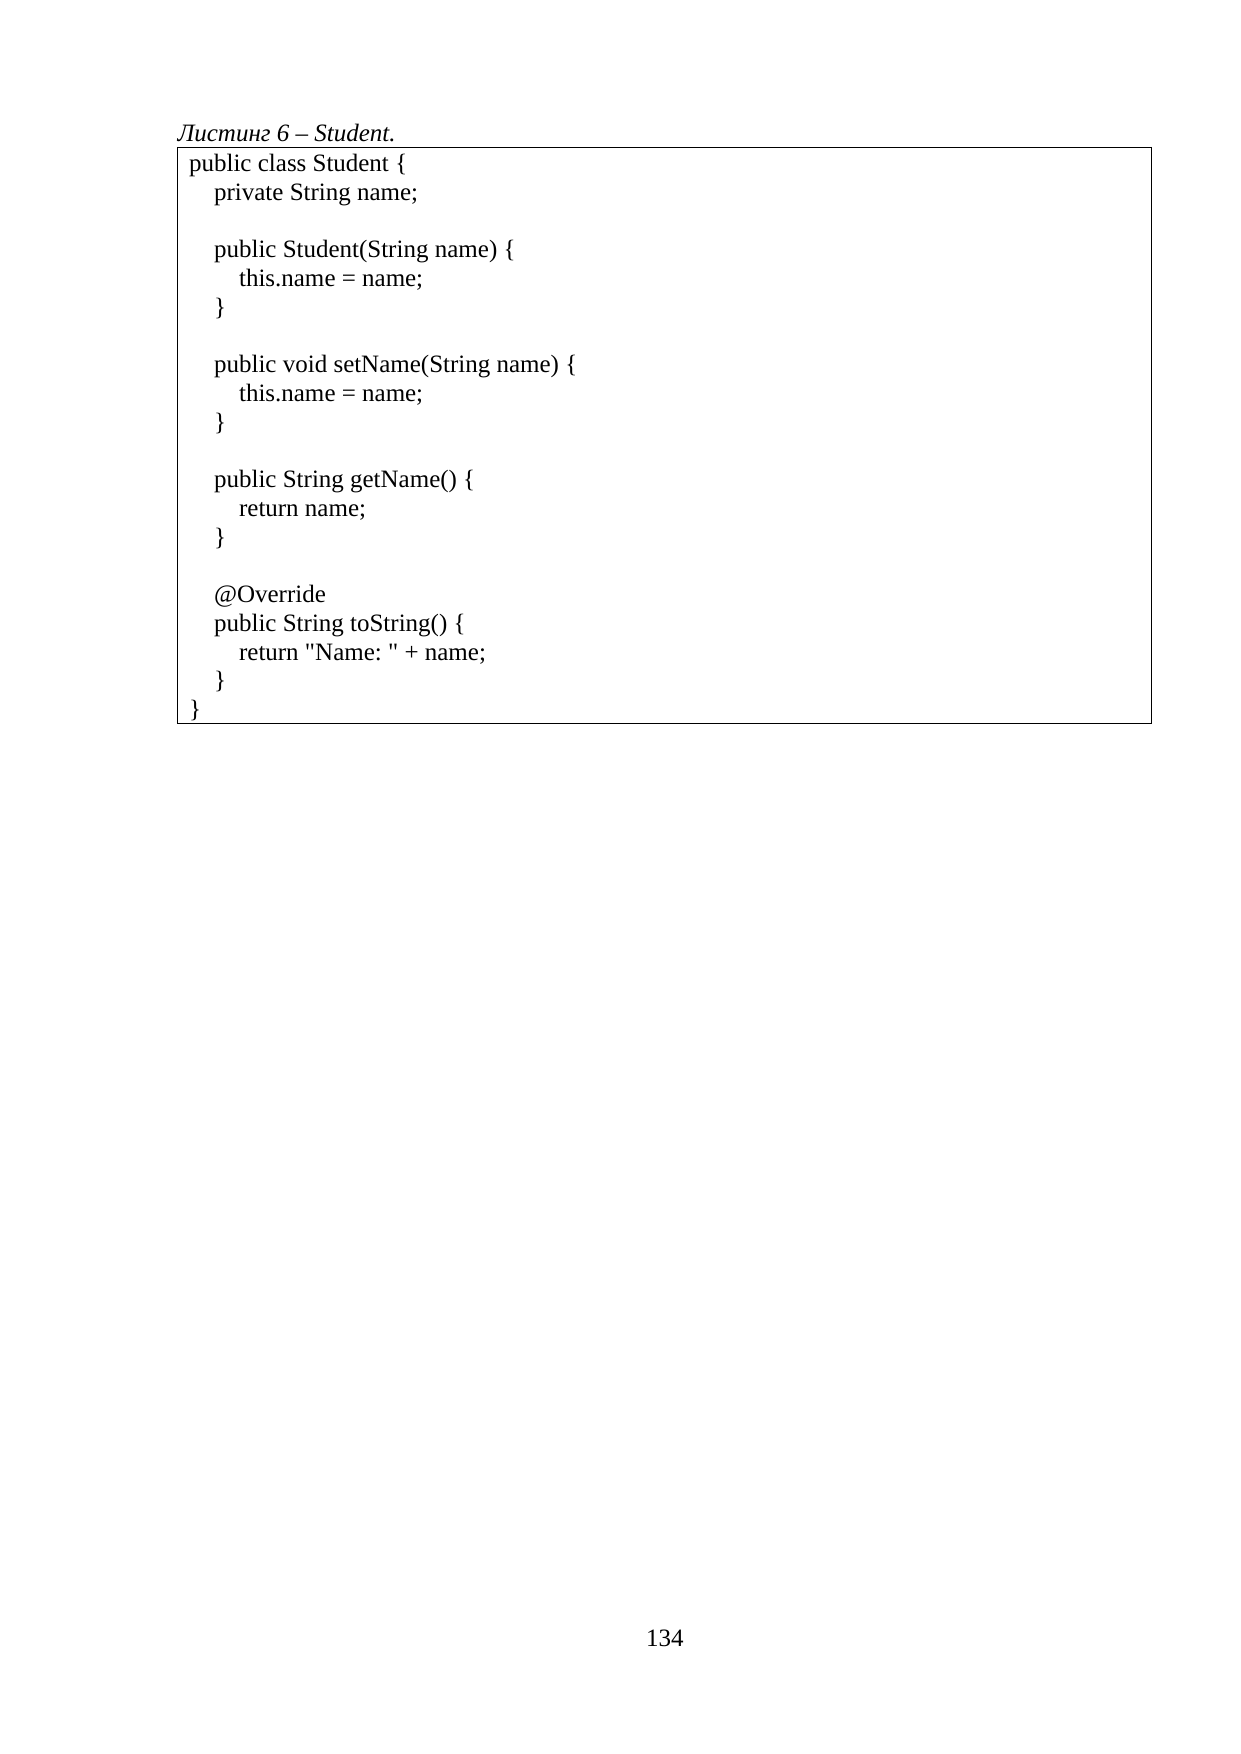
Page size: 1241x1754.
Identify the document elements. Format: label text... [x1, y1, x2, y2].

table_header public class Student { private String name; public Student(String name) { this.name = name; } public void setName(String name) { this.name = name; } public String getName() { return name; } @Override public String toString() { return "Name: " + name; } } [178, 148, 1151, 723]
text Листинг 6 – Student. [177, 118, 1152, 147]
